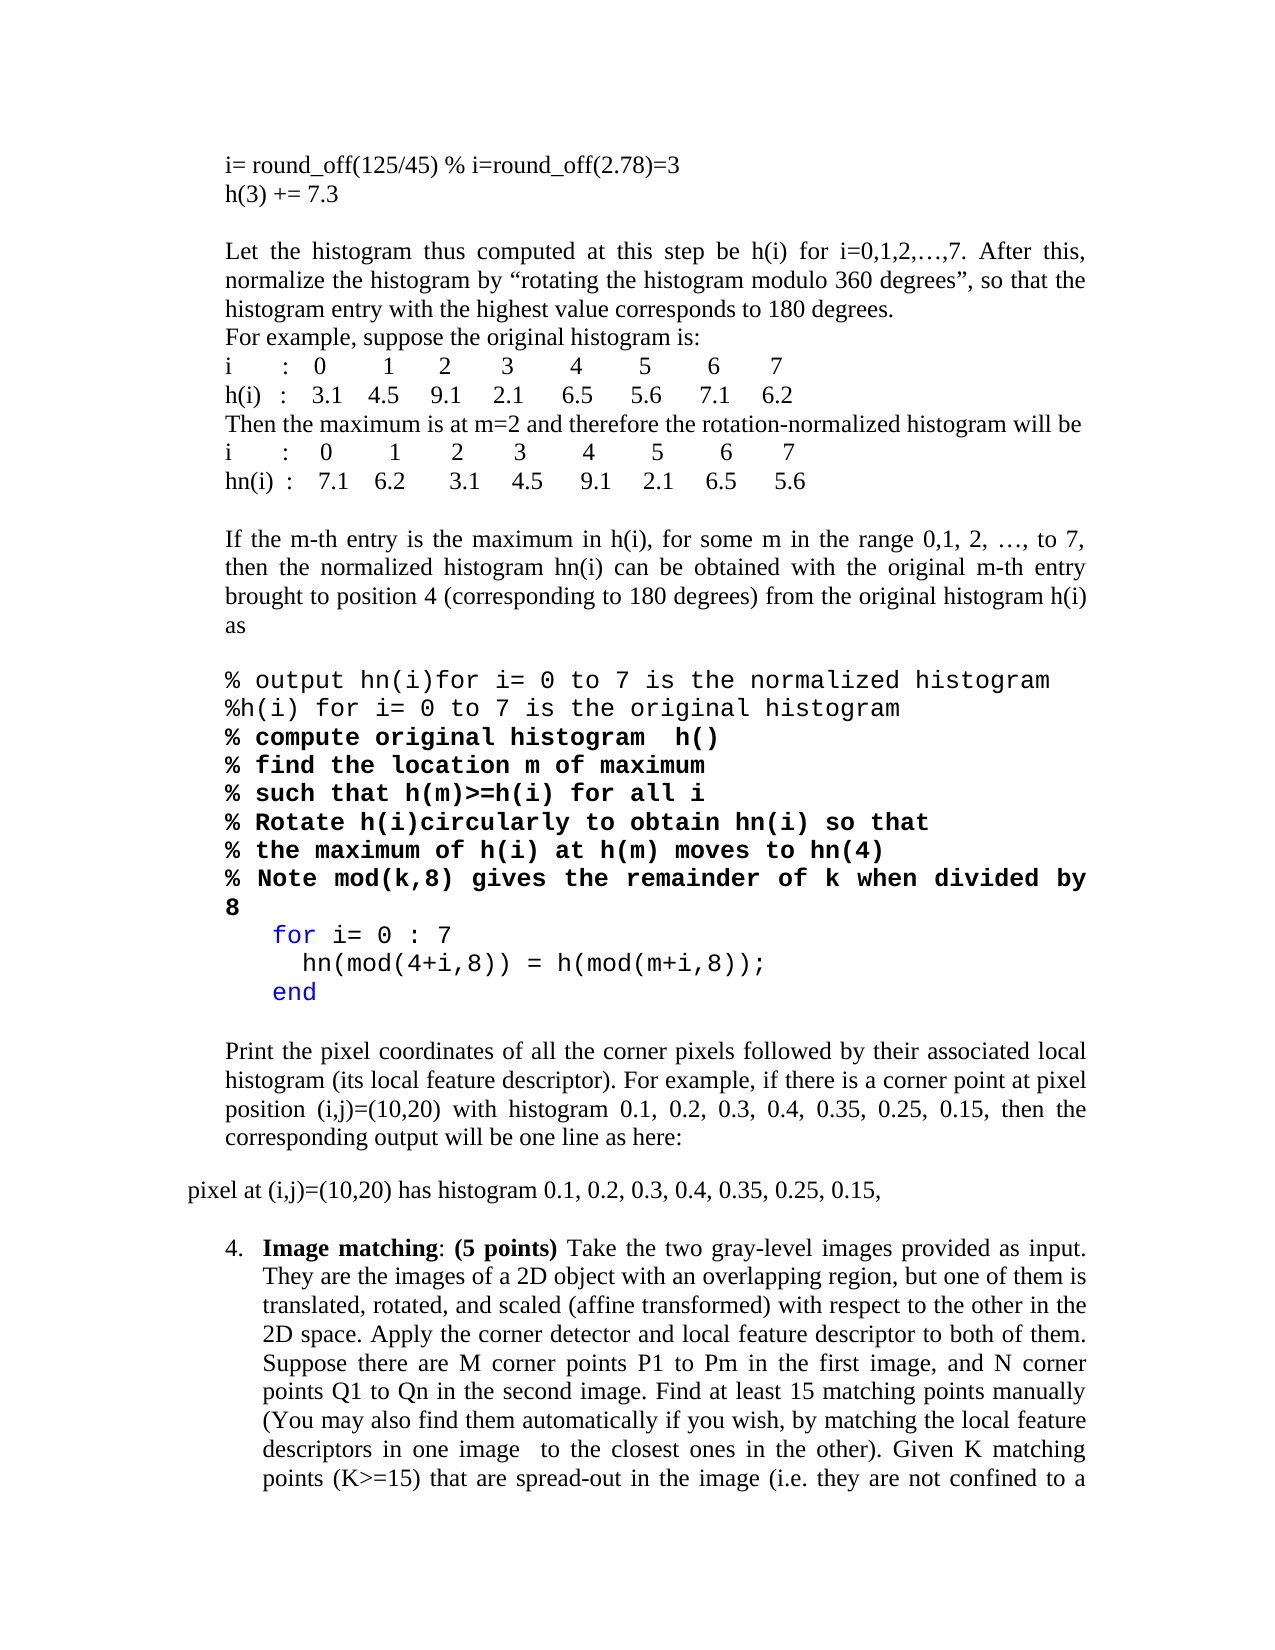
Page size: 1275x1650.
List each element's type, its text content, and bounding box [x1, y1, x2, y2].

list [225, 1233, 1087, 1491]
text Then the maximum is at m=2 and therefore the rotation-normalized histogram will be [225, 409, 1087, 437]
text % Rotate h(i)circularly to obtain hn(i) so that [225, 809, 1087, 837]
text % compute original histogram h() [225, 724, 1087, 752]
text % the maximum of h(i) at h(m) moves to hn(4) [225, 837, 1087, 866]
text % Note mod(k,8) gives the remainder of k when divided by 8 [225, 866, 1087, 922]
text hn(mod(4+i,8)) = h(mod(m+i,8)); [272, 951, 1087, 979]
text If the m-th entry is the maximum in h(i), for some m in the range 0,1, 2, …, to 7, then the normalized histogram hn(i) can be obtained with the original m-th entry brought to position 4 (corresponding to 180 degrees) from the original histogram h(i) as [225, 524, 1087, 639]
text h(3) += 7.3 [225, 179, 1087, 207]
text %h(i) for i= 0 to 7 is the original histogram [225, 696, 1087, 724]
text h(i) : 3.1 4.5 9.1 2.1 6.5 5.6 7.1 6.2 [225, 380, 1087, 409]
text % output hn(i)for i= 0 to 7 is the normalized histogram [225, 667, 1087, 696]
text % such that h(m)>=h(i) for all i [225, 781, 1087, 809]
text i : 0 1 2 3 4 5 6 7 [225, 351, 1087, 380]
text i : 0 1 2 3 4 5 6 7 [225, 437, 1087, 466]
text hn(i) : 7.1 6.2 3.1 4.5 9.1 2.1 6.5 5.6 [225, 466, 1087, 495]
text i= round_off(125/45) % i=round_off(2.78)=3 [225, 150, 1087, 179]
text end [272, 979, 1087, 1007]
text Let the histogram thus computed at this step be h(i) for i=0,1,2,…,7. After this, normalize the histogram by “rotating the histogram modulo 360 degrees”, so that the histogram entry with the highest value corresponds to 180 degrees. [225, 236, 1087, 322]
text For example, suppose the original histogram is: [225, 322, 1087, 351]
text for i= 0 : 7 [272, 922, 1087, 951]
text pixel at (i,j)=(10,20) has histogram 0.1, 0.2, 0.3, 0.4, 0.35, 0.25, 0.15, [187, 1175, 1087, 1204]
text Print the pixel coordinates of all the corner pixels followed by their associated local histogram (its local feature descriptor). For example, if there is a corner point at pixel position (i,j)=(10,20) with histogram 0.1, 0.2, 0.3, 0.4, 0.35, 0.25, 0.15, then the corresponding output will be one line as here: [225, 1036, 1087, 1151]
text % find the location m of maximum [225, 752, 1087, 781]
